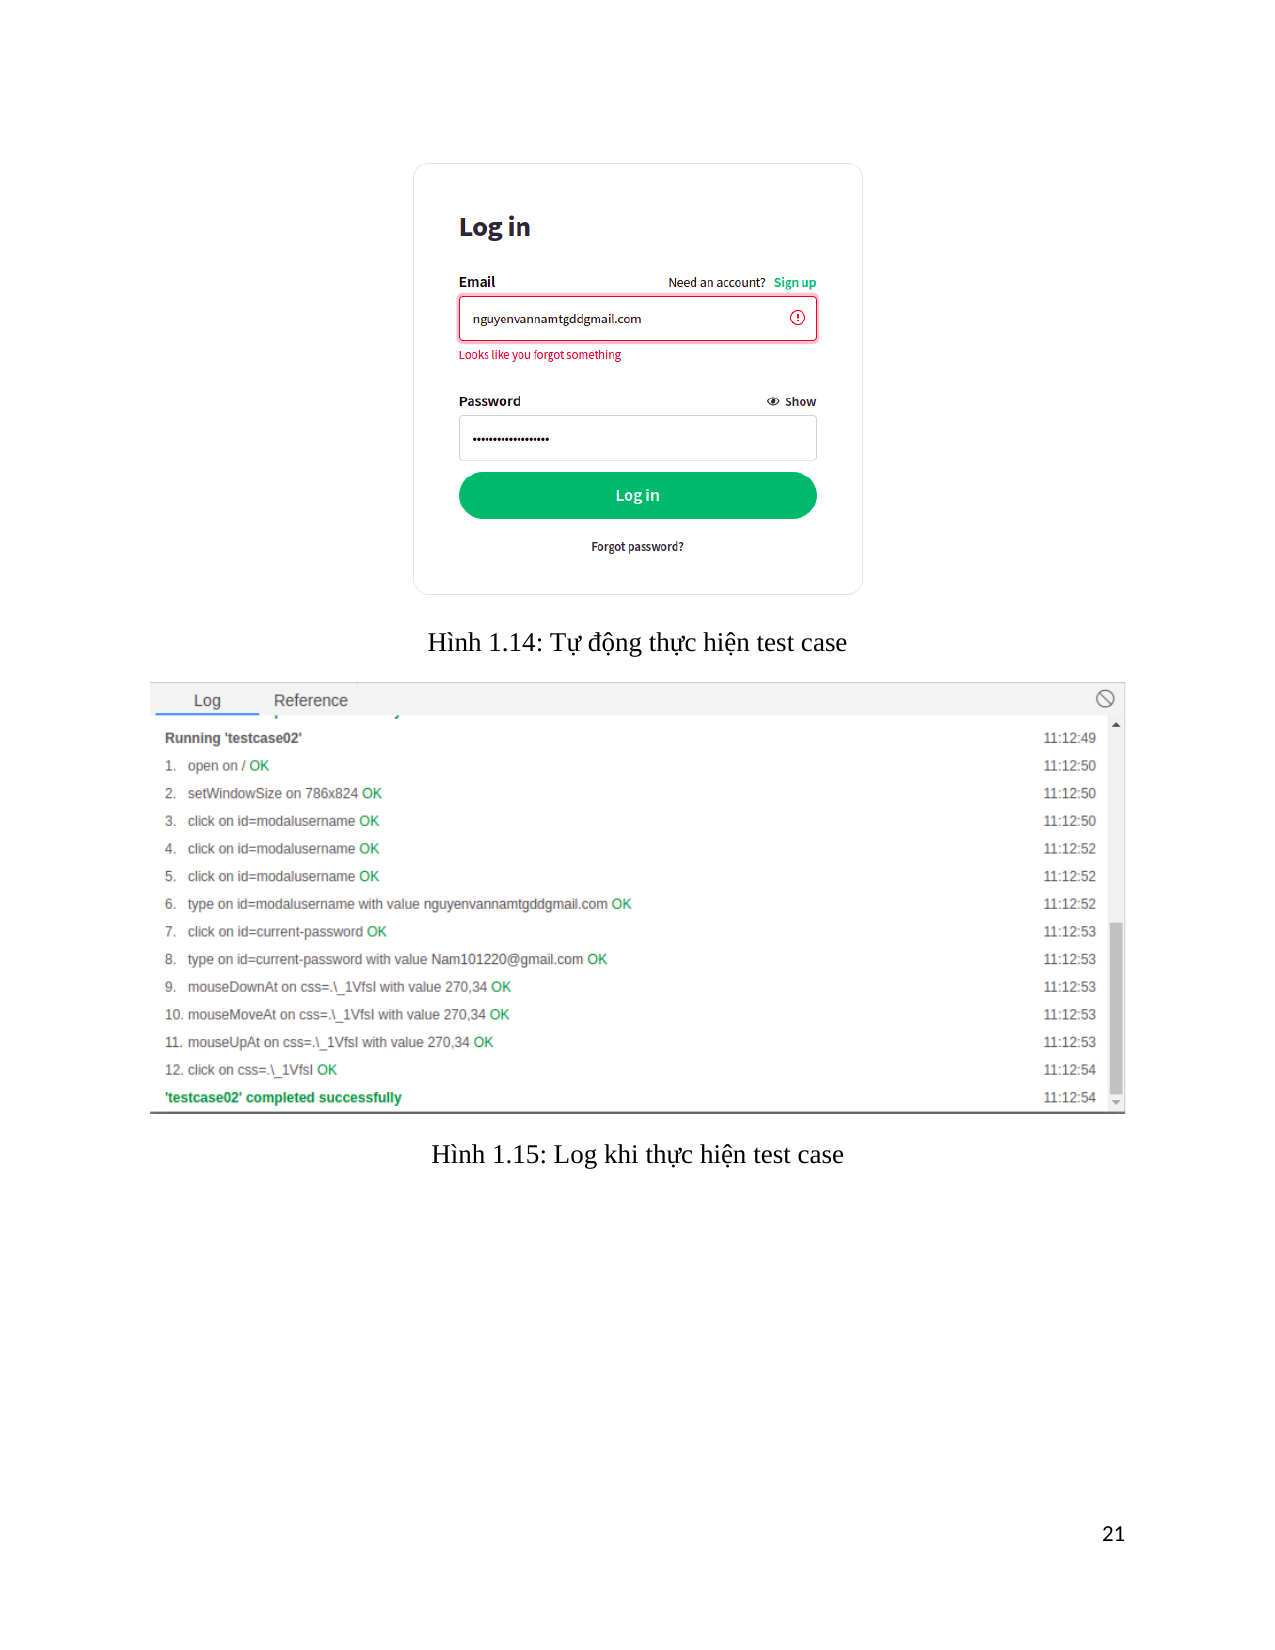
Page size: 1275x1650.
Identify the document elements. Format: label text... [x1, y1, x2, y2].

text Hình 1.15: Log khi thực hiện test case [150, 1138, 1125, 1169]
picture [150, 682, 1125, 1114]
text Hình 1.14: Tự động thực hiện test case [150, 626, 1125, 657]
picture [409, 150, 866, 601]
